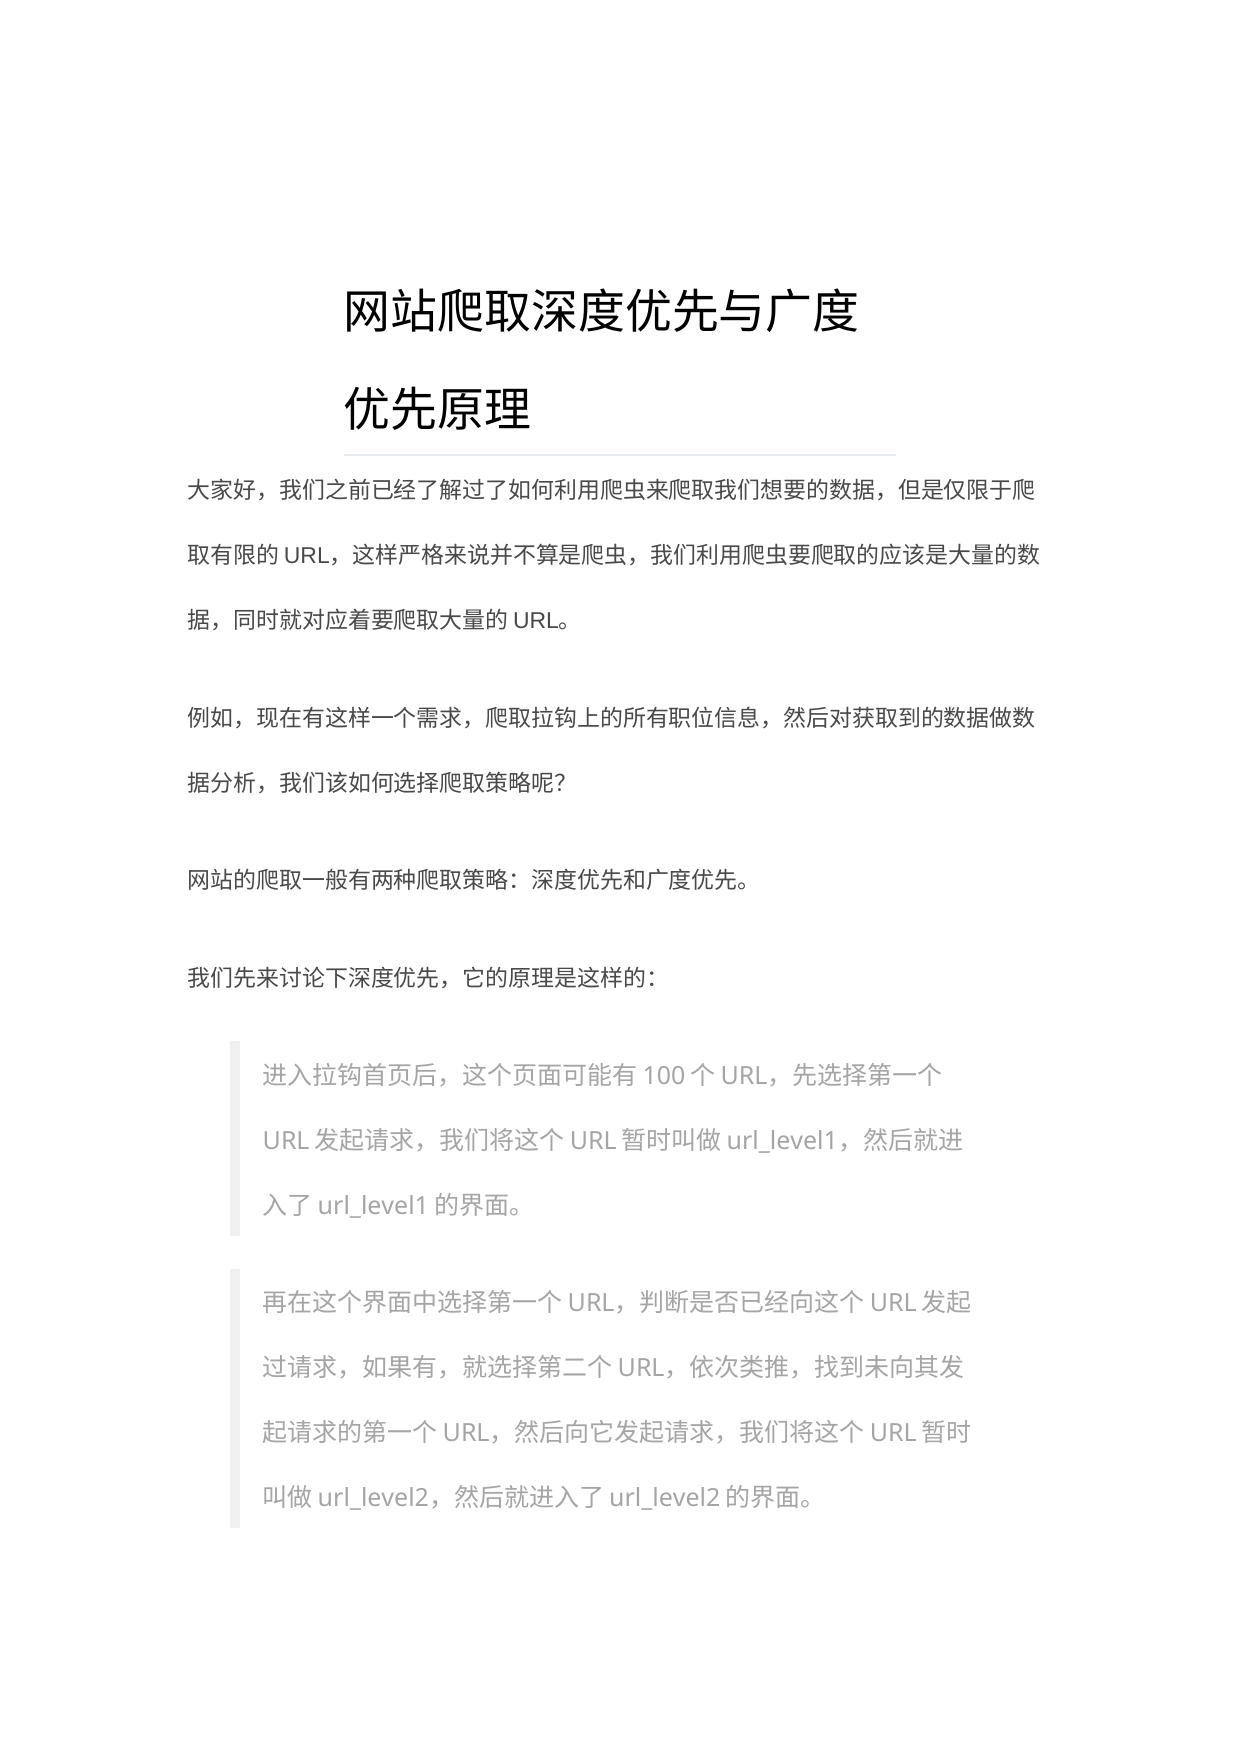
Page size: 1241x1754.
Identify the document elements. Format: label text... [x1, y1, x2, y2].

text 网站的爬取一般有两种爬取策略：深度优先和广度优先。 [187, 846, 1053, 911]
text 例如，现在有这样一个需求，爬取拉钩上的所有职位信息，然后对获取到的数据做数据分析，我们该如何选择爬取策略呢？ [187, 683, 1053, 813]
text 网站爬取深度优先与广度 优先原理 [344, 194, 896, 454]
text 我们先来讨论下深度优先，它的原理是这样的： [187, 943, 1053, 1008]
text 进入拉钩首页后，这个页面可能有100个URL，先选择第一个URL发起请求，我们将这个URL暂时叫做url_level1，然后就进入了url_level1的界面。 [240, 1041, 978, 1236]
text 大家好，我们之前已经了解过了如何利用爬虫来爬取我们想要的数据，但是仅限于爬取有限的URL，这样严格来说并不算是爬虫，我们利用爬虫要爬取的应该是大量的数据，同时就对应着要爬取大量的URL。 [187, 456, 1053, 651]
text 再在这个界面中选择第一个URL，判断是否已经向这个URL发起过请求，如果有，就选择第二个URL，依次类推，找到未向其发起请求的第一个URL，然后向它发起请求，我们将这个URL暂时叫做url_level2，然后就进入了url_level2的界面。 [230, 1268, 978, 1528]
